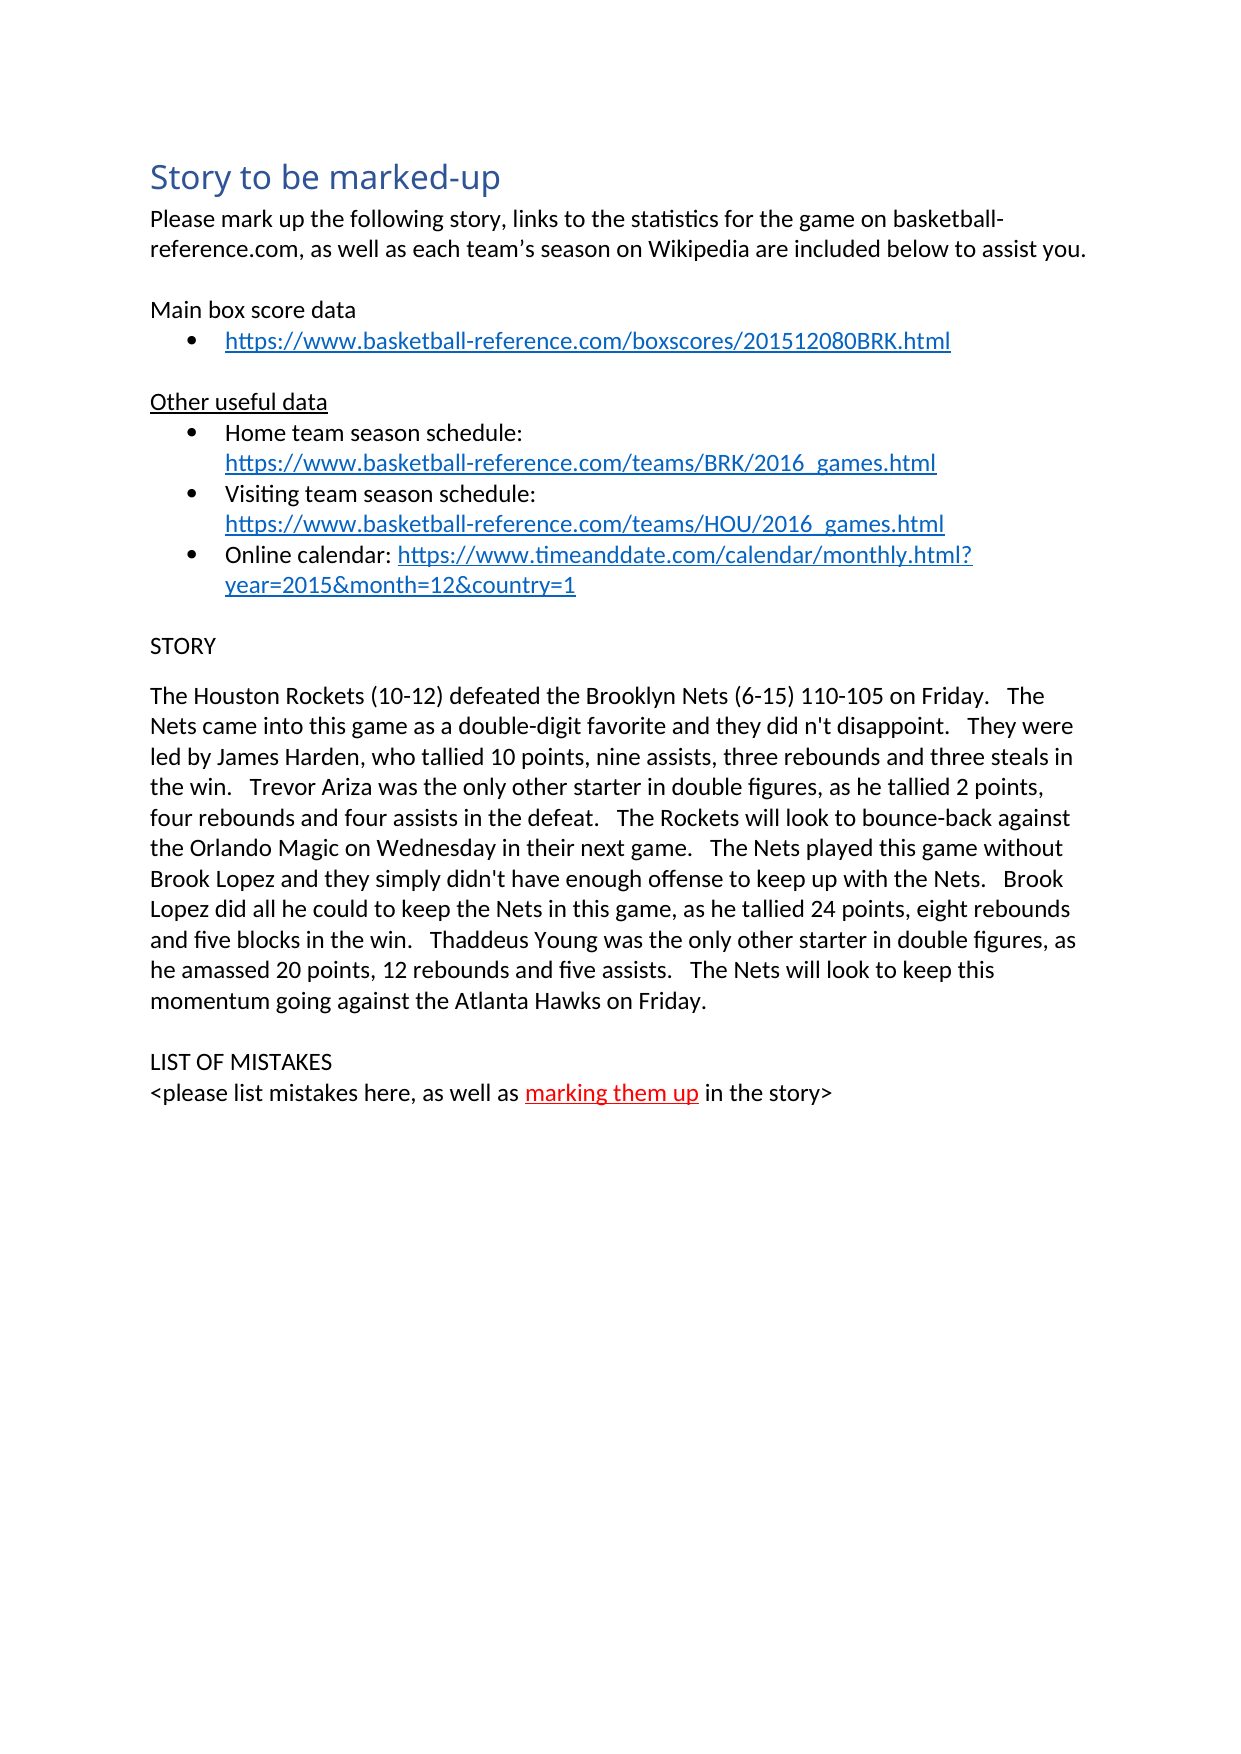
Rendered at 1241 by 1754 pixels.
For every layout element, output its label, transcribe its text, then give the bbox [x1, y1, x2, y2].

text <please list mistakes here, as well as marking them up in the story> [150, 1077, 1090, 1107]
text STORY [150, 630, 1090, 661]
list Visiting team season schedule: https://www.basketball-reference.com/teams/HOU/2016_games.html [187, 478, 1090, 539]
text Please mark up the following story, links to the statistics for the game on basketball-reference.com, as well as each team’s season on Wikipedia are included below to assist you. [150, 203, 1090, 264]
list Online calendar: https://www.timeanddate.com/calendar/monthly.html?year=2015&month=12&country=1 [187, 539, 1090, 600]
subtitle Story to be marked-up [150, 154, 1090, 199]
text Main box score data [150, 295, 1090, 325]
text The Houston Rockets (10-12) defeated the Brooklyn Nets (6-15) 110-105 on Friday. The Nets came into this game as a double-digit favorite and they did n't disappoint. They were led by James Harden, who tallied 10 points, nine assists, three rebounds and three steals in the win. Trevor Ariza was the only other starter in double figures, as he tallied 2 points, four rebounds and four assists in the defeat. The Rockets will look to bounce-back against the Orlando Magic on Wednesday in their next game. The Nets played this game without Brook Lopez and they simply didn't have enough offense to keep up with the Nets. Brook Lopez did all he could to keep the Nets in this game, as he tallied 24 points, eight rebounds and five blocks in the win. Thaddeus Young was the only other starter in double figures, as he amassed 20 points, 12 rebounds and five assists. The Nets will look to keep this momentum going against the Atlanta Hawks on Friday. [150, 680, 1090, 1016]
list Home team season schedule: https://www.basketball-reference.com/teams/BRK/2016_games.html [187, 417, 1090, 478]
list https://www.basketball-reference.com/boxscores/201512080BRK.html [187, 325, 1090, 356]
text Other useful data [150, 386, 1090, 417]
text LIST OF MISTAKES [150, 1046, 1090, 1077]
